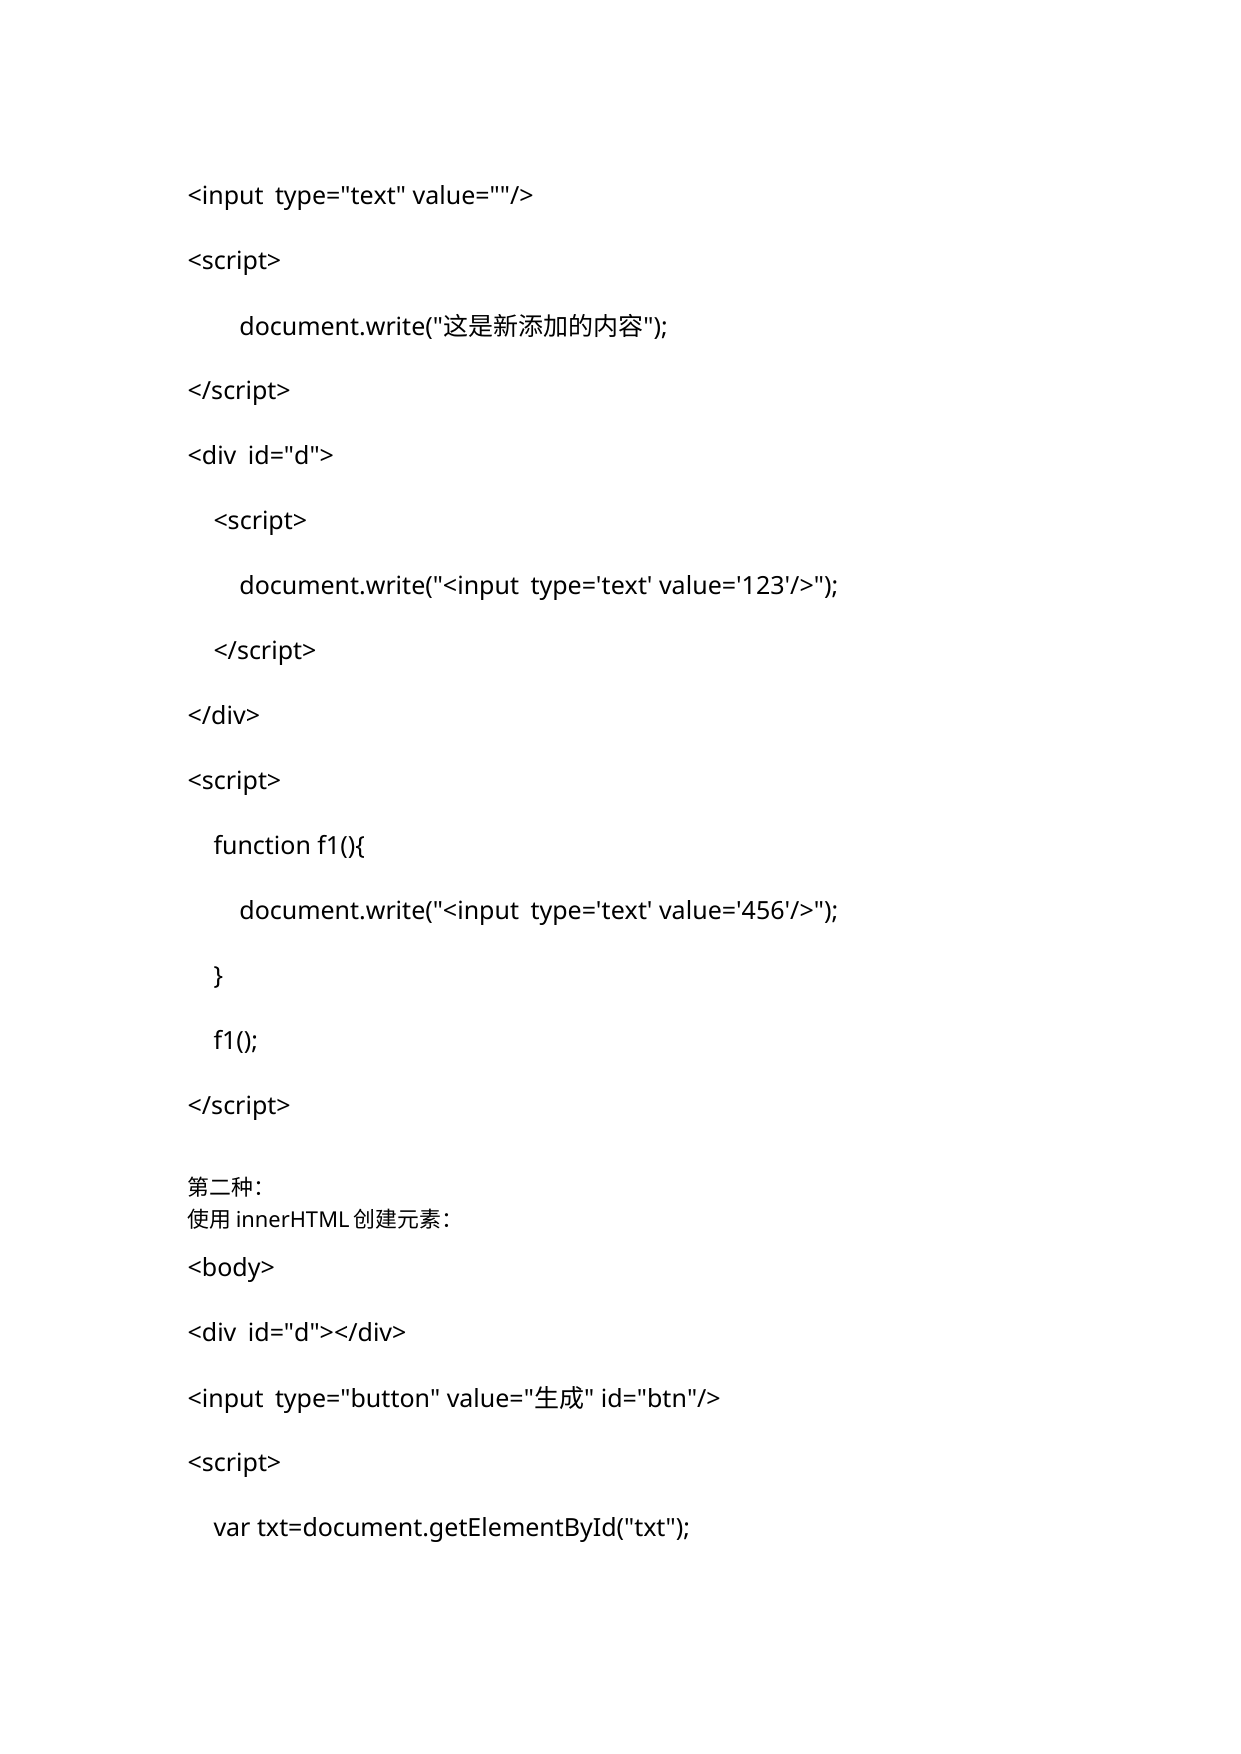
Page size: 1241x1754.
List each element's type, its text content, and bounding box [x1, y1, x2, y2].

text <input type="text" value=""/> [187, 162, 1053, 227]
text </script> [187, 617, 1053, 682]
text } [187, 942, 1053, 1007]
text </script> [187, 1072, 1053, 1137]
text <script> [187, 1429, 1053, 1494]
text 使用innerHTML创建元素： [187, 1202, 1053, 1234]
text function f1(){ [187, 812, 1053, 877]
text f1(); [187, 1007, 1053, 1072]
text document.write("<input type='text' value='456'/>"); [187, 877, 1053, 942]
text <div id="d"></div> [187, 1299, 1053, 1364]
text 第二种： [187, 1169, 1053, 1202]
text <body> [187, 1234, 1053, 1299]
text <script> [187, 487, 1053, 552]
text document.write("<input type='text' value='123'/>"); [187, 552, 1053, 617]
text var txt=document.getElementById("txt"); [187, 1494, 1053, 1559]
text <script> [187, 747, 1053, 812]
text <script> [187, 227, 1053, 292]
text <div id="d"> [187, 422, 1053, 487]
text </script> [187, 357, 1053, 422]
text document.write("这是新添加的内容"); [187, 292, 1053, 357]
text </div> [187, 682, 1053, 747]
text <input type="button" value="生成" id="btn"/> [187, 1364, 1053, 1429]
